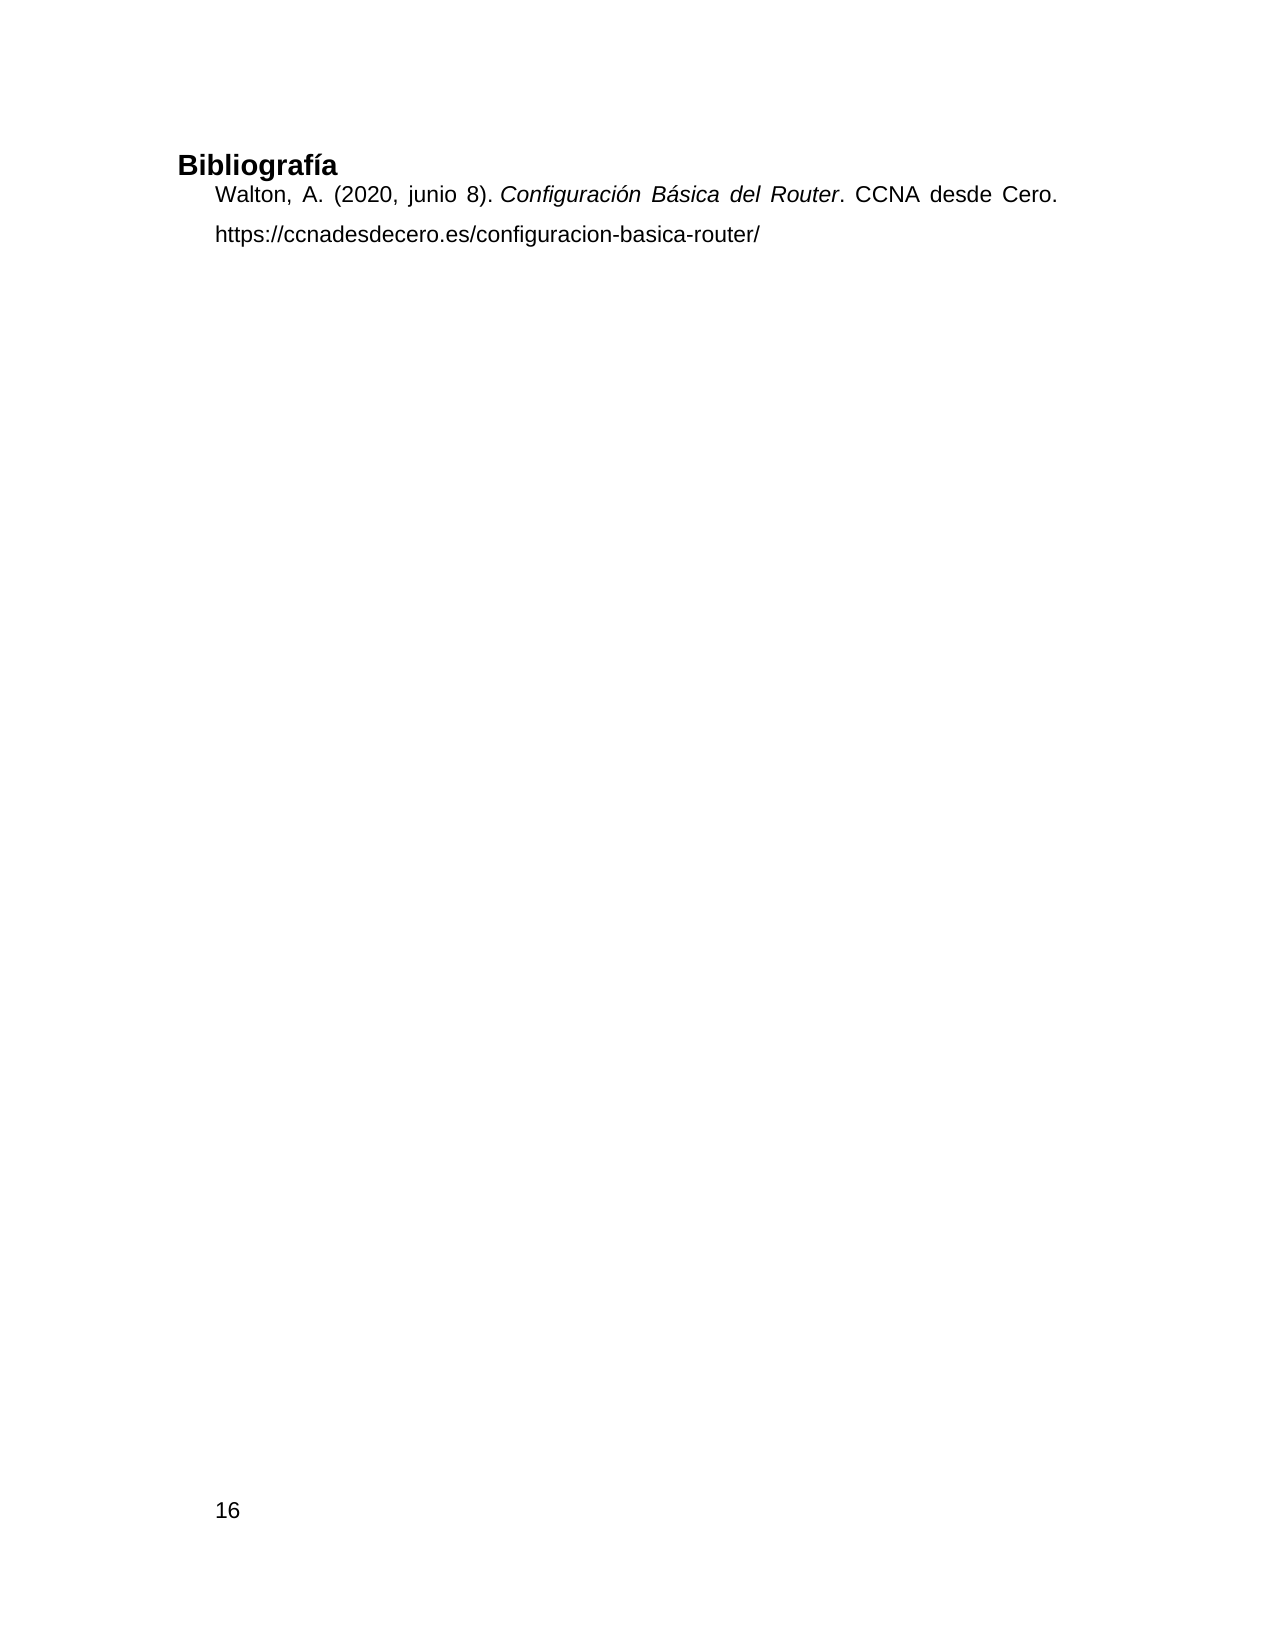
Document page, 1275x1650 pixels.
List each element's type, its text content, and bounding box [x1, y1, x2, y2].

text Walton, A. (2020, junio 8). Configuración Básica del Router. CCNA desde Cero. https://ccnadesdecero.es/configuracion-basica-router/ [215, 181, 1058, 247]
subtitle Bibliografía [177, 148, 1098, 181]
